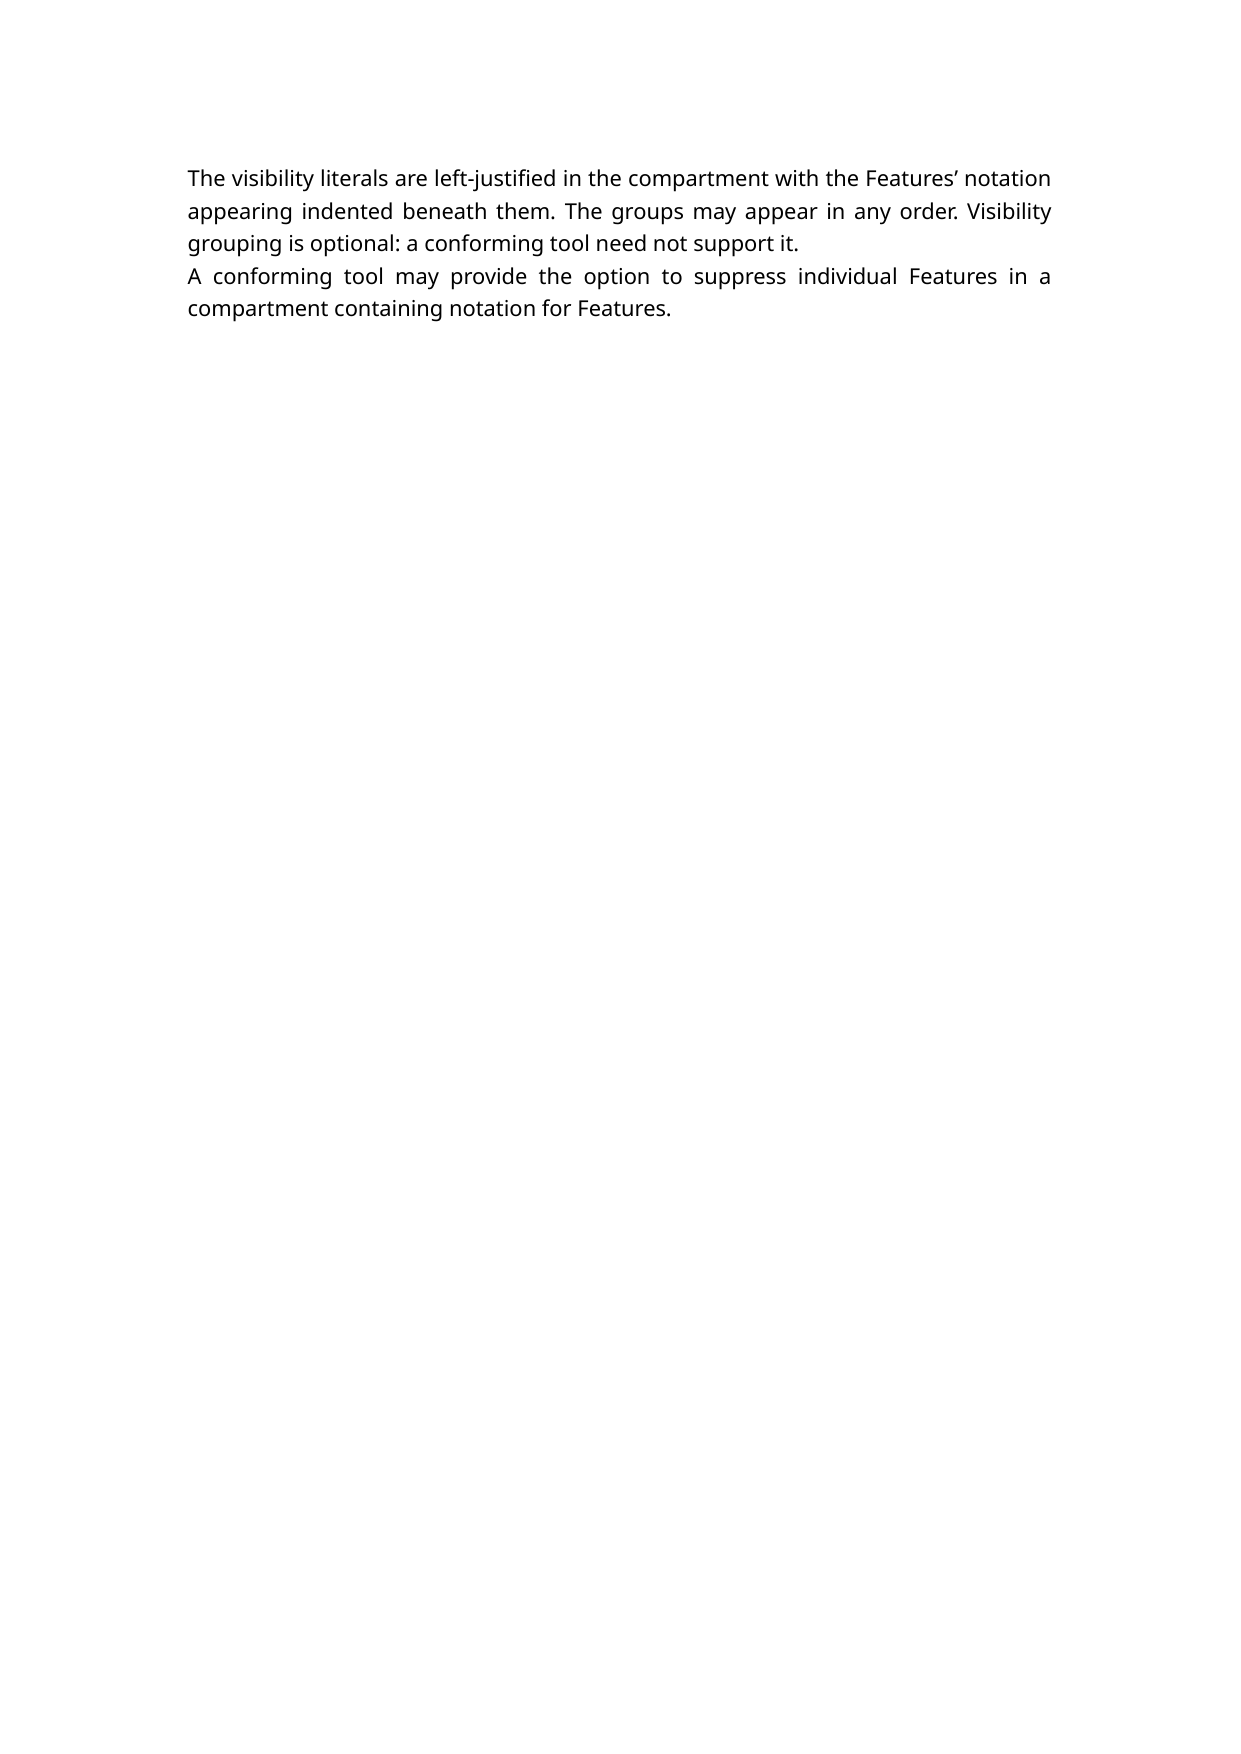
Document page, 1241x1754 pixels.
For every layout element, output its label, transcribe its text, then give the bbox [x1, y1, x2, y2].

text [187, 162, 1053, 259]
text A conforming tool may provide the option to suppress individual Features in a compartment containing notation for Features. [187, 259, 1053, 324]
